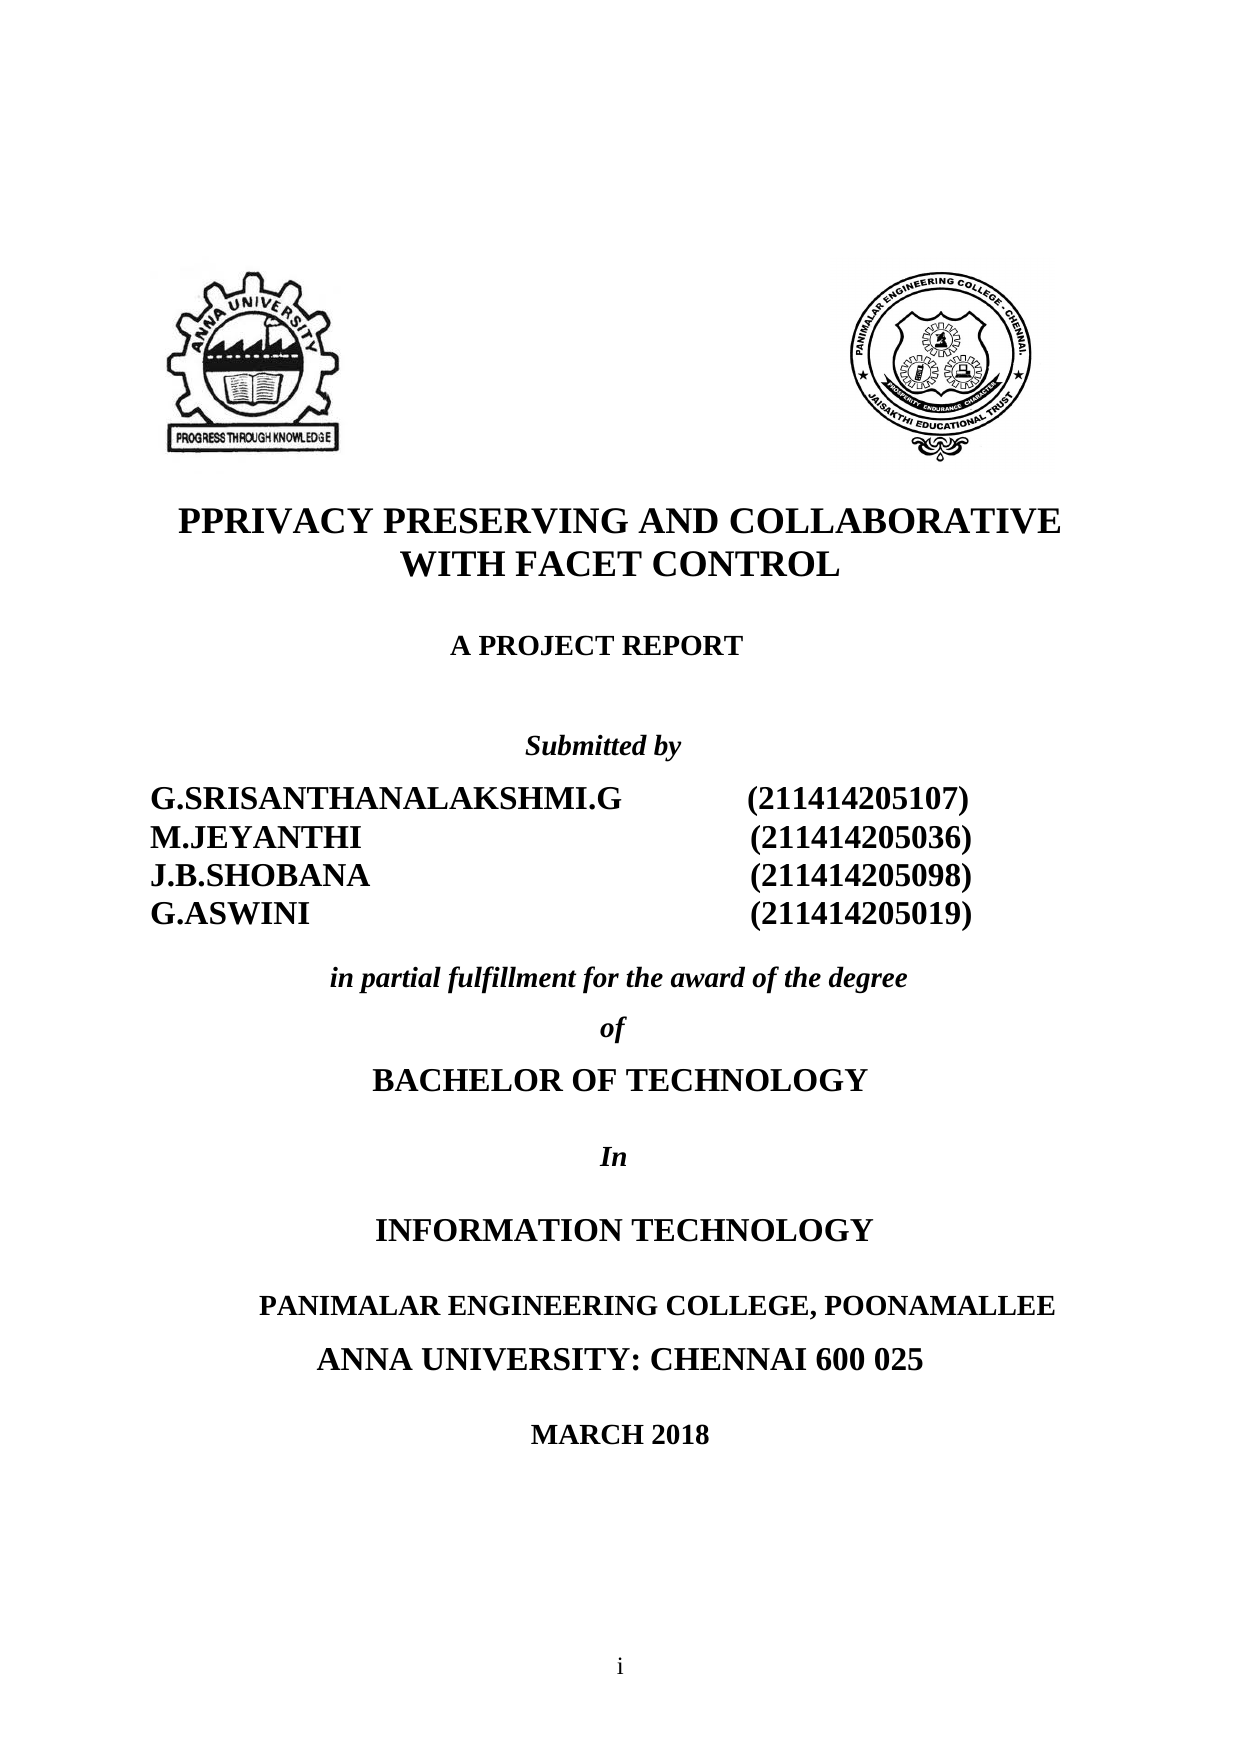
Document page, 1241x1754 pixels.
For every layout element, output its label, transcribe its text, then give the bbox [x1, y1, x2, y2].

picture [830, 257, 1056, 474]
text in partial fulfillment for the award of the degree [150, 960, 1090, 993]
text MARCH 2018 [150, 1417, 1090, 1451]
text PPRIVACY PRESERVING AND COLLABORATIVE WITH FACET CONTROL [150, 498, 1090, 584]
text A PROJECT REPORT [450, 628, 1090, 661]
picture [150, 256, 352, 474]
text ANNA UNIVERSITY: CHENNAI 600 025 [150, 1339, 1090, 1377]
text In [525, 1139, 1090, 1172]
text Submitted by [450, 728, 1090, 762]
text BACHELOR OF TECHNOLOGY [150, 1061, 1090, 1099]
text PANIMALAR ENGINEERING COLLEGE, POONAMALLEE [150, 1288, 1090, 1322]
text of [525, 1010, 1090, 1044]
text INFORMATION TECHNOLOGY [300, 1210, 1090, 1248]
text G.SRISANTHANALAKSHMI.G (211414205107) M.JEYANTHI (211414205036) J.B.SHOBANA (211414205098) G.ASWINI (211414205019) [150, 779, 1090, 960]
